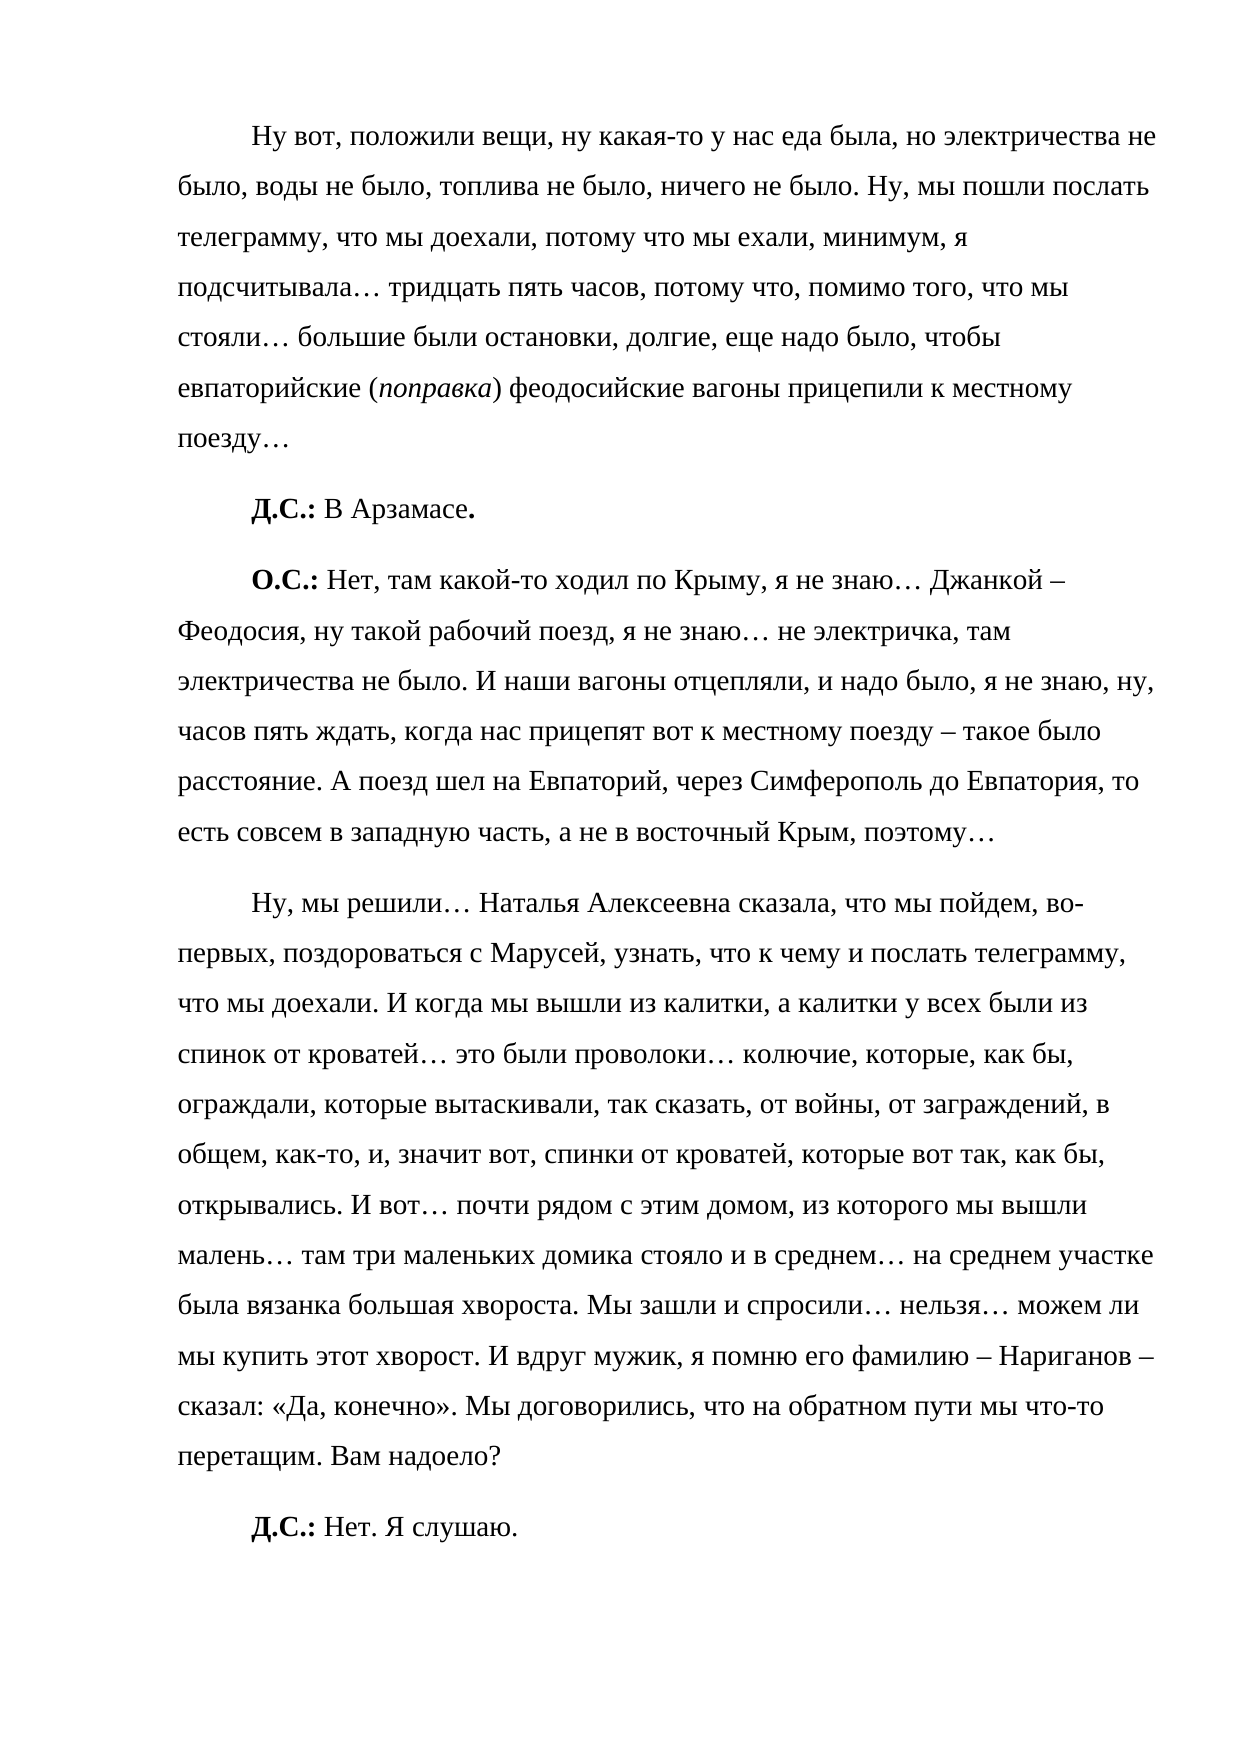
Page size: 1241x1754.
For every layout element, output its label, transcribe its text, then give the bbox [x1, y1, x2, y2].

text Д.С.: В Арзамасе. [177, 491, 1166, 525]
text О.С.: Нет, там какой-то ходил по Крыму, я не знаю… Джанкой –Феодосия, ну такой рабочий поезд, я не знаю… не электричка, там электричества не было. И наши вагоны отцепляли, и надо было, я не знаю, ну, часов пять ждать, когда нас прицепят вот к местному поезду – такое было расстояние. А поезд шел на Евпаторий, через Симферополь до Евпатория, то есть совсем в западную часть, а не в восточный Крым, поэтому… [177, 562, 1166, 847]
text Ну вот, положили вещи, ну какая-то у нас еда была, но электричества не было, воды не было, топлива не было, ничего не было. Ну, мы пошли послать телеграмму, что мы доехали, потому что мы ехали, минимум, я подсчитывала… тридцать пять часов, потому что, помимо того, что мы стояли… большие были остановки, долгие, еще надо было, чтобы евпаторийские (поправка) феодосийские вагоны прицепили к местному поезду… [177, 118, 1166, 453]
text Ну, мы решили… Наталья Алексеевна сказала, что мы пойдем, во-первых, поздороваться с Марусей, узнать, что к чему и послать телеграмму, что мы доехали. И когда мы вышли из калитки, а калитки у всех были из спинок от кроватей… это были проволоки… колючие, которые, как бы, ограждали, которые вытаскивали, так сказать, от войны, от заграждений, в общем, как-то, и, значит вот, спинки от кроватей, которые вот так, как бы, открывались. И вот… почти рядом с этим домом, из которого мы вышли малень… там три маленьких домика стояло и в среднем… на среднем участке была вязанка большая хвороста. Мы зашли и спросили… нельзя… можем ли мы купить этот хворост. И вдруг мужик, я помню его фамилию – Нариганов – сказал: «Да, конечно». Мы договорились, что на обратном пути мы что-то перетащим. Вам надоело? [177, 885, 1166, 1472]
text Д.С.: Нет. Я слушаю. [177, 1509, 1166, 1543]
